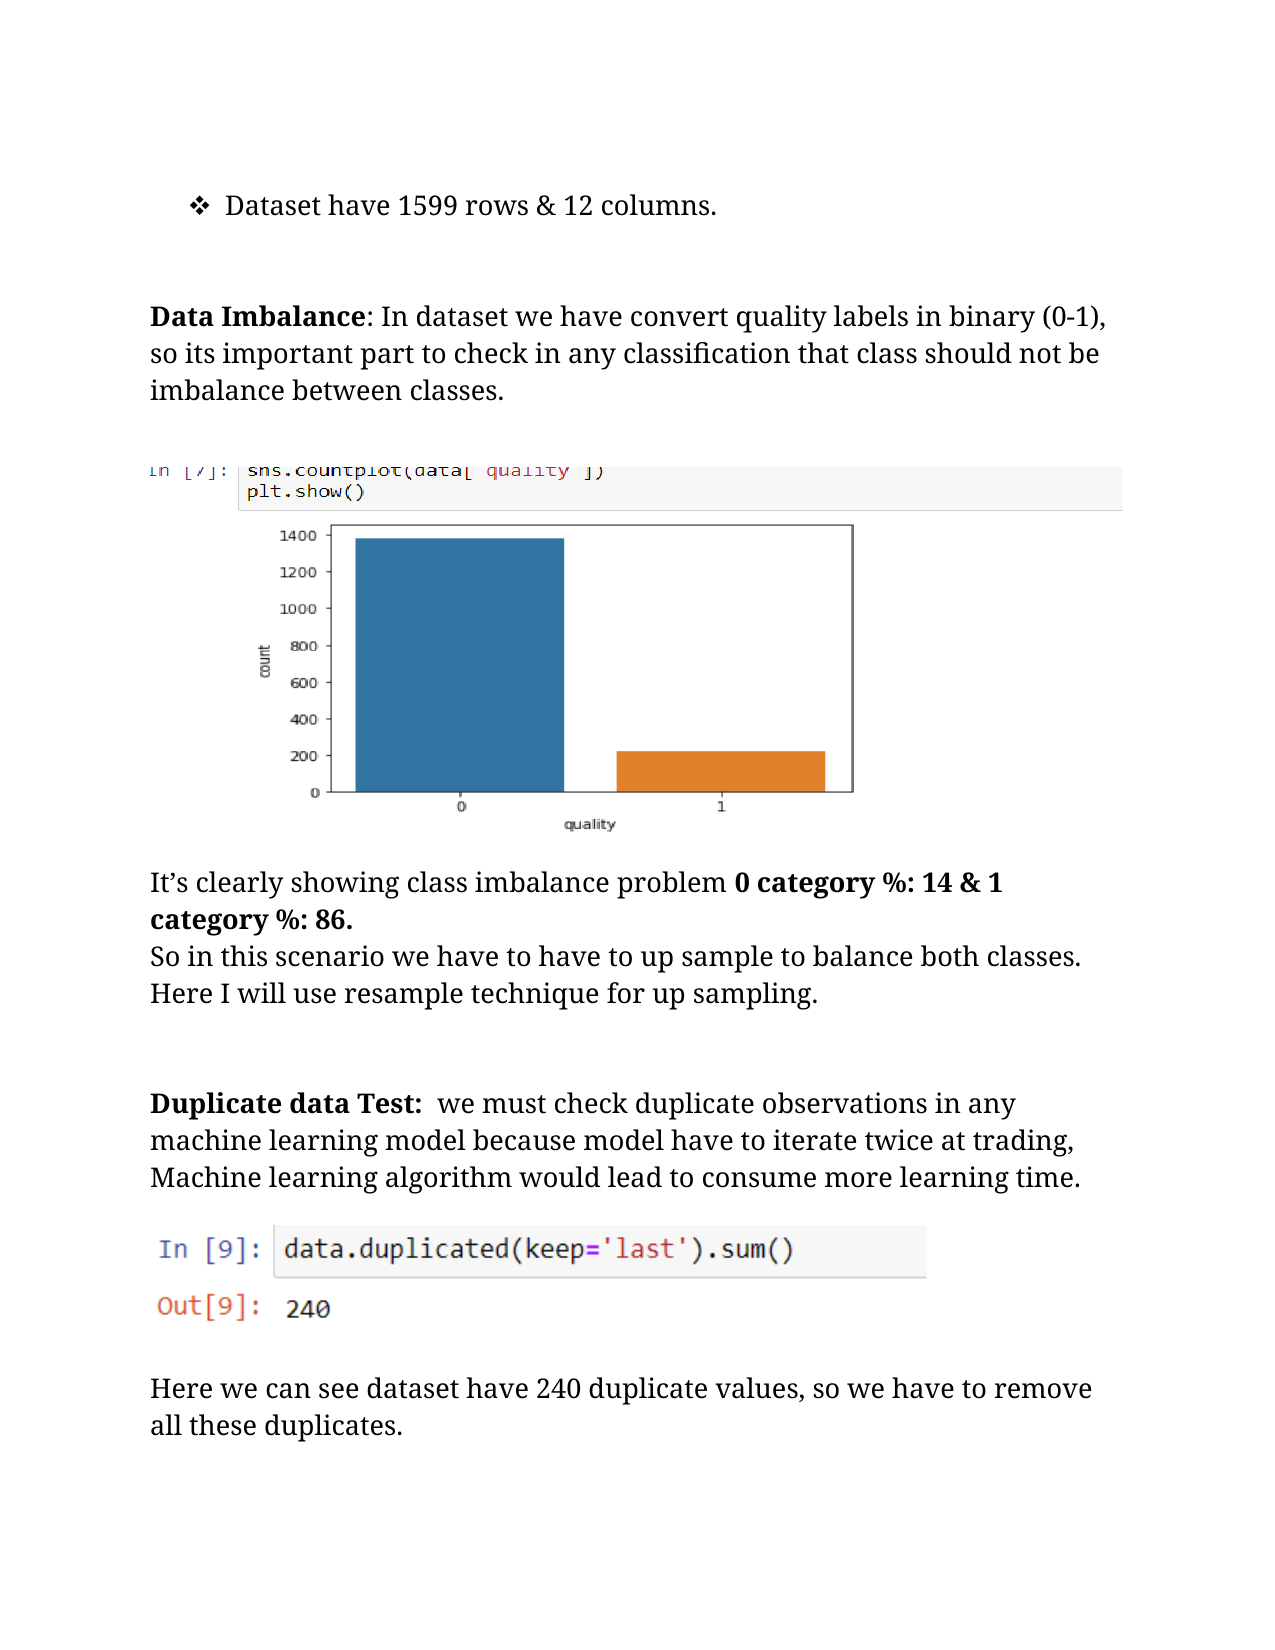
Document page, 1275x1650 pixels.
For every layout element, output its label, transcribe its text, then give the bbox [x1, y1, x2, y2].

picture [150, 467, 1123, 834]
list Dataset have 1599 rows & 12 columns. [187, 187, 1125, 224]
text Here we can see dataset have 240 duplicate values, so we have to remove all these duplicates. [150, 1369, 1125, 1443]
picture [150, 1225, 927, 1340]
text So in this scenario we have to have to up sample to balance both classes. [150, 937, 1125, 974]
text Here I will use resample technique for up sampling. [150, 974, 1125, 1011]
text Duplicate data Test: we must check duplicate observations in any machine learning model because model have to iterate twice at trading, Machine learning algorithm would lead to consume more learning time. [150, 1085, 1125, 1196]
text Data Imbalance: In dataset we have convert quality labels in binary (0-1), so its important part to check in any classification that class should not be imbalance between classes. [150, 297, 1125, 408]
text It’s clearly showing class imbalance problem 0 category %: 14 & 1 category %: 86. [150, 864, 1125, 937]
